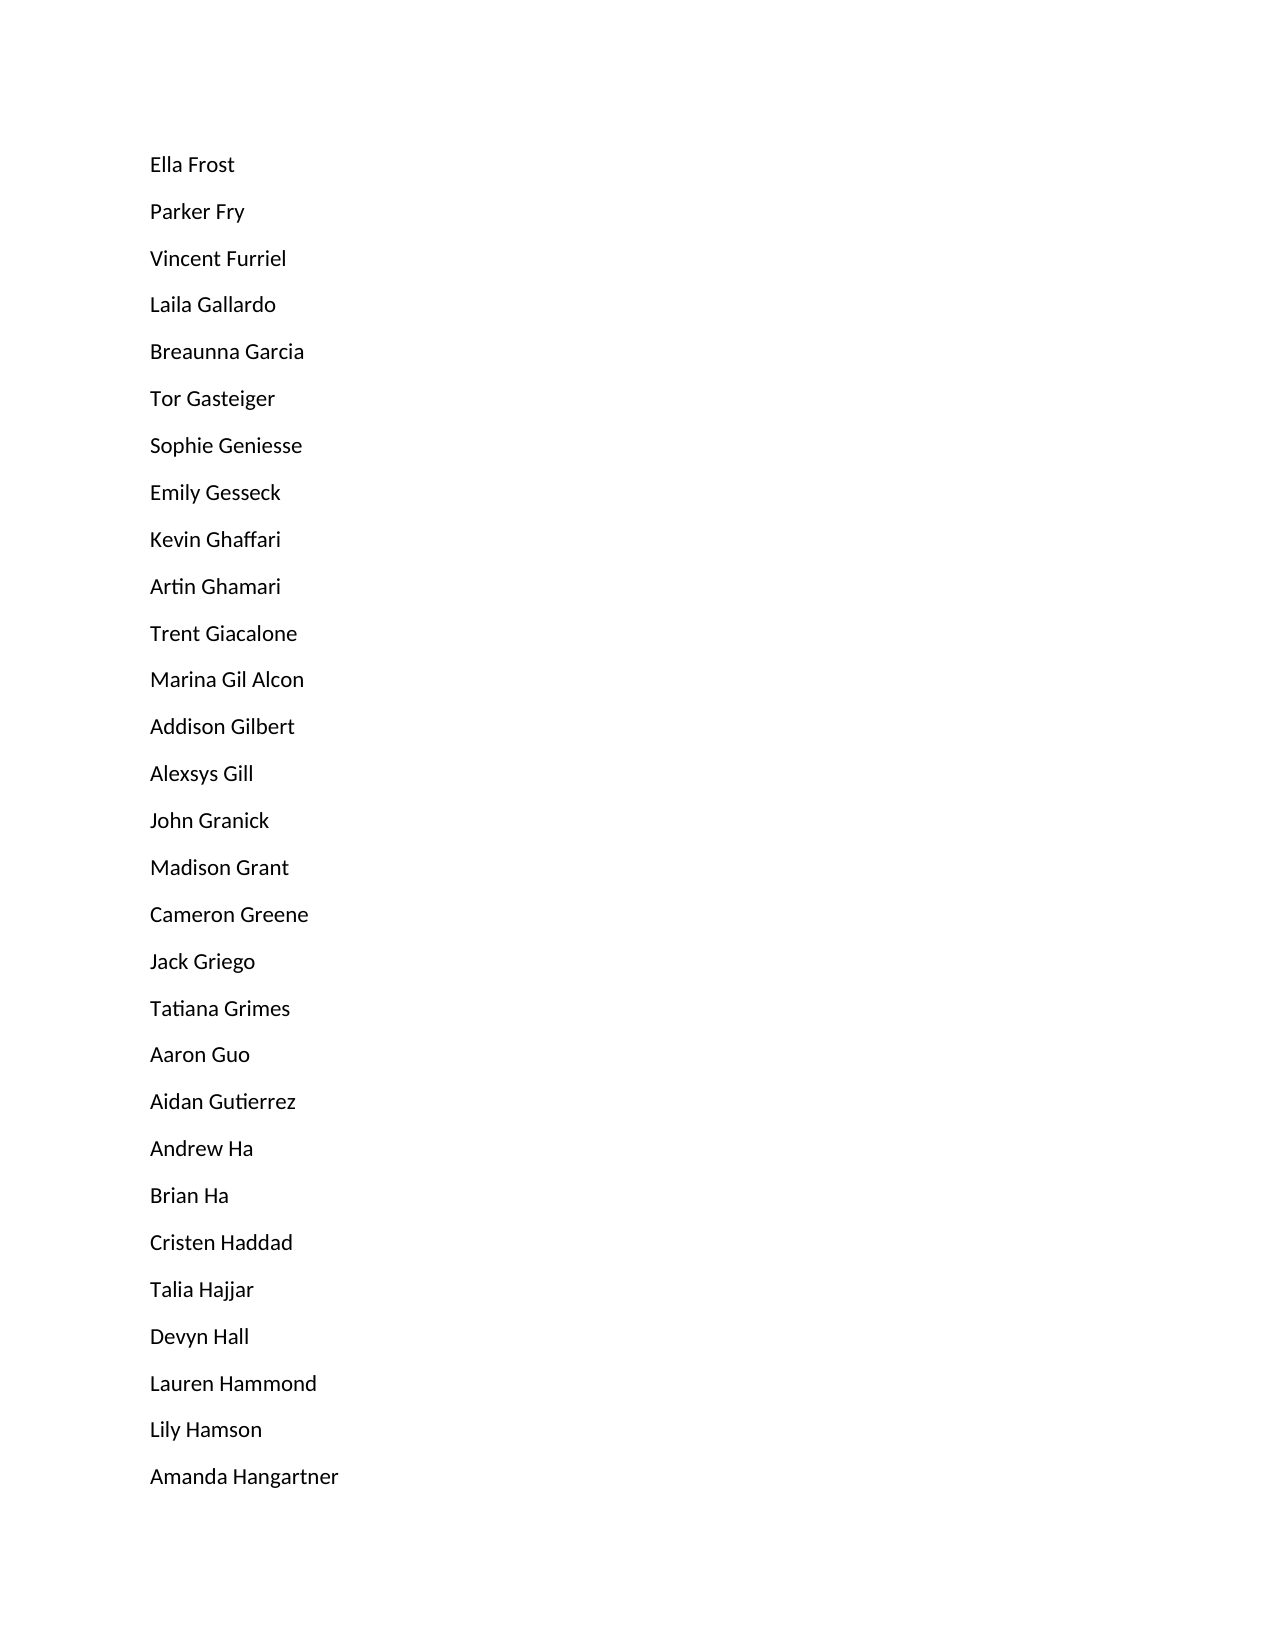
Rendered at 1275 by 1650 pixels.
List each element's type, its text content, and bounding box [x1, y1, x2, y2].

text Breaunna Garcia [150, 337, 1125, 366]
text Artin Ghamari [150, 572, 1125, 600]
text Vincent Furriel [150, 244, 1125, 272]
text Parker Fry [150, 197, 1125, 225]
text Cristen Haddad [150, 1228, 1125, 1256]
text Marina Gil Alcon [150, 666, 1125, 694]
text Aaron Guo [150, 1041, 1125, 1069]
text Laila Gallardo [150, 291, 1125, 319]
text Tatiana Grimes [150, 994, 1125, 1022]
text Alexsys Gill [150, 759, 1125, 787]
text Cameron Greene [150, 900, 1125, 928]
text Madison Grant [150, 853, 1125, 881]
text Trent Giacalone [150, 619, 1125, 647]
text Amanda Hangartner [150, 1462, 1125, 1491]
text Devyn Hall [150, 1322, 1125, 1350]
text Aidan Gutierrez [150, 1087, 1125, 1116]
text Lily Hamson [150, 1416, 1125, 1444]
text Tor Gasteiger [150, 384, 1125, 412]
text Emily Gesseck [150, 478, 1125, 506]
text Addison Gilbert [150, 712, 1125, 741]
text Jack Griego [150, 947, 1125, 975]
text Ella Frost [150, 150, 1125, 178]
text Brian Ha [150, 1181, 1125, 1209]
text John Granick [150, 806, 1125, 834]
text Kevin Ghaffari [150, 525, 1125, 553]
text Talia Hajjar [150, 1275, 1125, 1303]
text Andrew Ha [150, 1134, 1125, 1162]
text Sophie Geniesse [150, 431, 1125, 459]
text Lauren Hammond [150, 1369, 1125, 1397]
